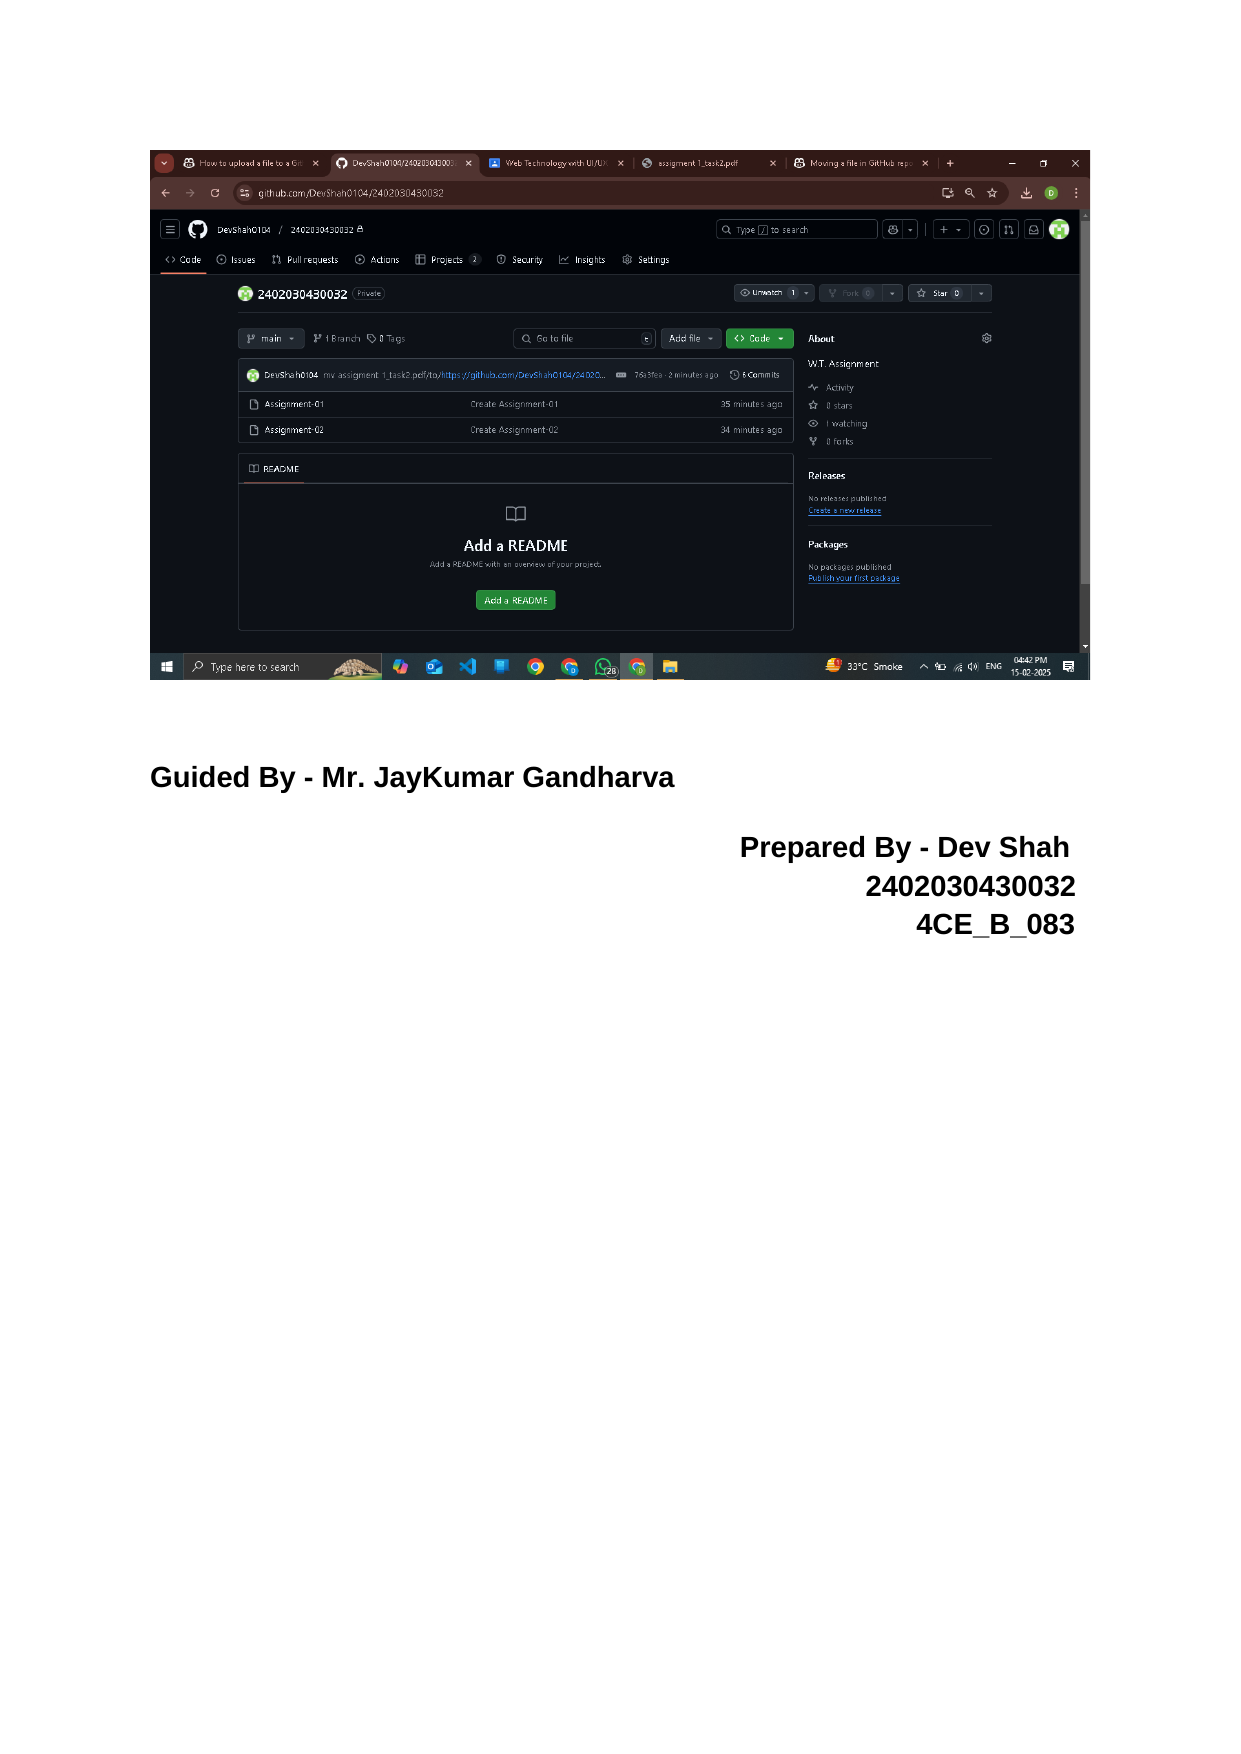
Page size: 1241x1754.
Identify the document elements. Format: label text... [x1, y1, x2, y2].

text 4CE_B_083 [375, 907, 1090, 941]
text 2402030430032 [150, 868, 1090, 902]
text Prepared By - Dev Shah [675, 830, 1090, 863]
picture [150, 150, 1091, 680]
text Guided By - Mr. JayKumar Gandharva [150, 760, 1090, 794]
